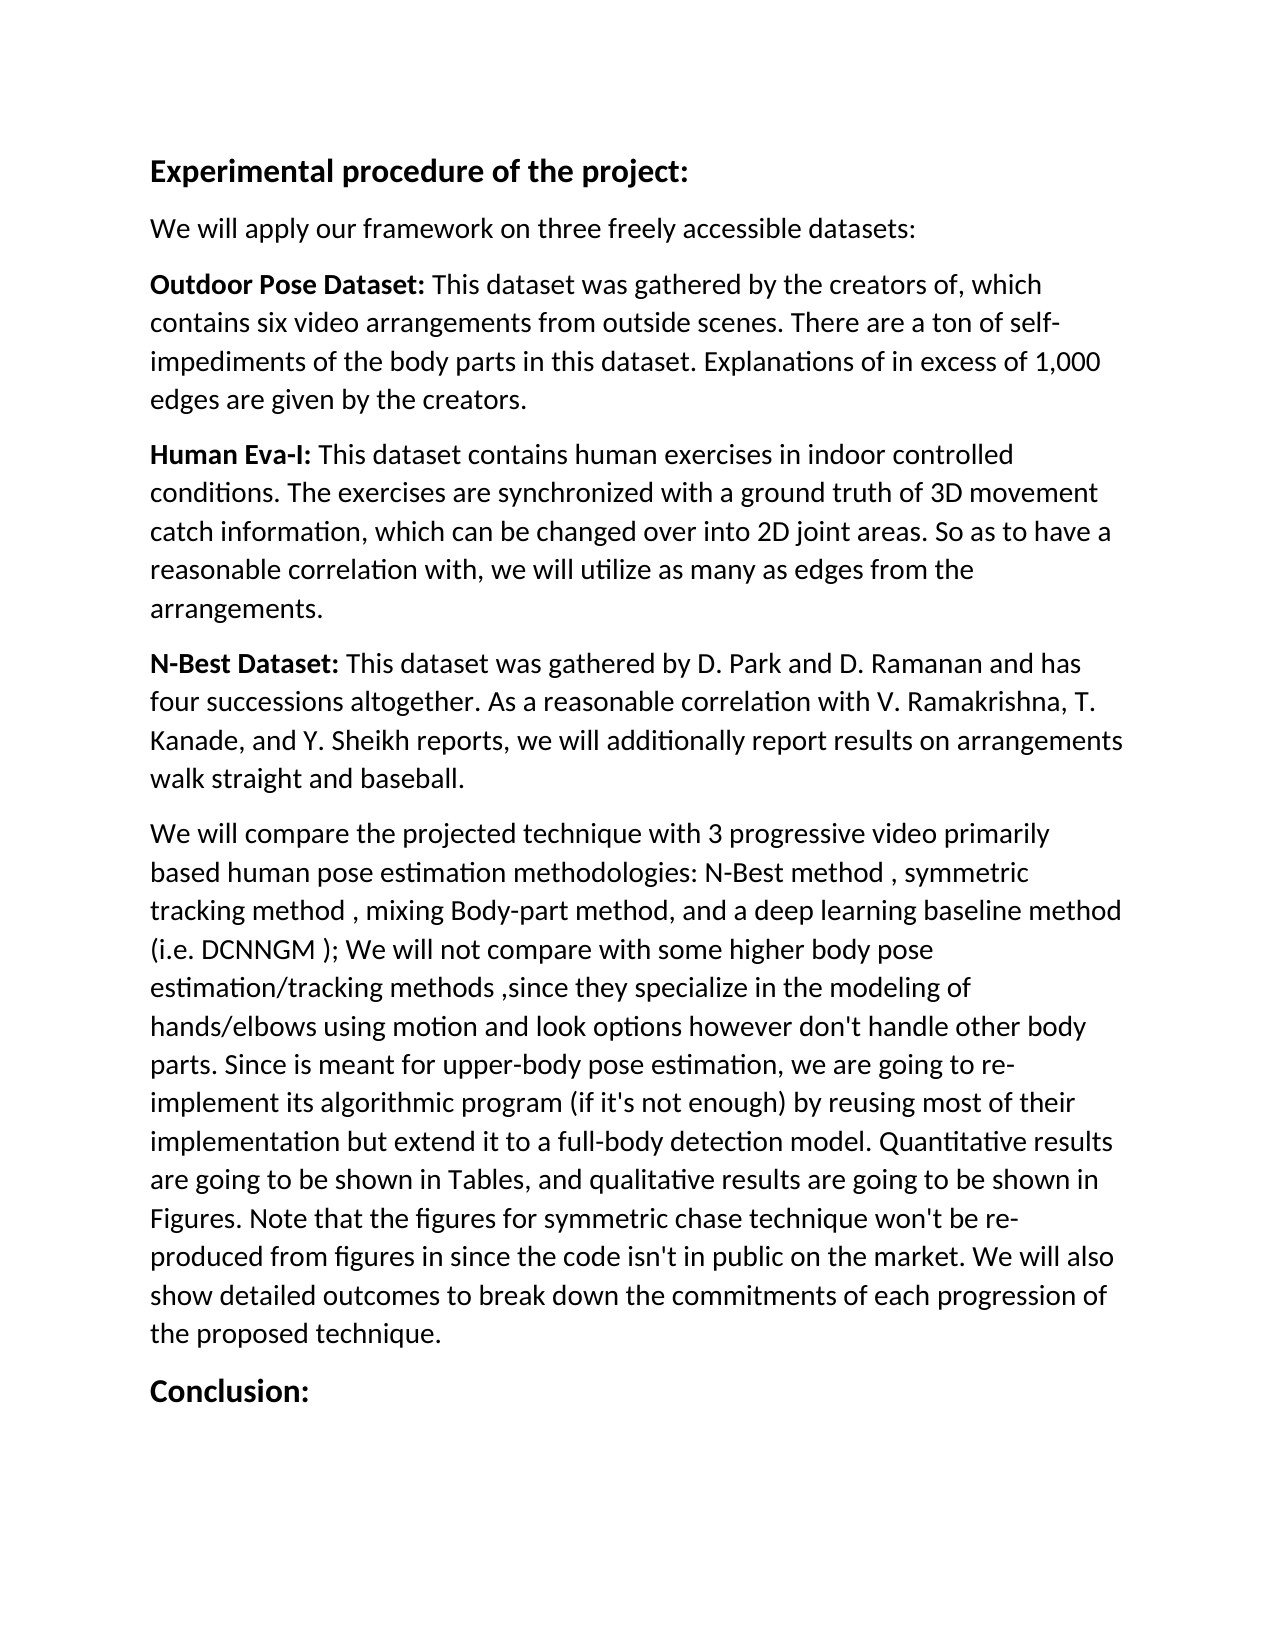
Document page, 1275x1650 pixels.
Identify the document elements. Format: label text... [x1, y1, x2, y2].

text N-Best Dataset: This dataset was gathered by D. Park and D. Ramanan and has four successions altogether. As a reasonable correlation with V. Ramakrishna, T. Kanade, and Y. Sheikh reports, we will additionally report results on arrangements walk straight and baseball. [150, 645, 1125, 796]
text Human Eva-I: This dataset contains human exercises in indoor controlled conditions. The exercises are synchronized with a ground truth of 3D movement catch information, which can be changed over into 2D joint areas. So as to have a reasonable correlation with, we will utilize as many as edges from the arrangements. [150, 436, 1125, 626]
text Outdoor Pose Dataset: This dataset was gathered by the creators of, which contains six video arrangements from outside scenes. There are a ton of self-impediments of the body parts in this dataset. Explanations of in excess of 1,000 edges are given by the creators. [150, 266, 1125, 417]
text We will apply our framework on three freely accessible datasets: [150, 211, 1125, 246]
text Experimental procedure of the project: [150, 150, 1125, 191]
text Conclusion: [150, 1370, 1125, 1411]
text We will compare the projected technique with 3 progressive video primarily based human pose estimation methodologies: N-Best method , symmetric tracking method , mixing Body-part method, and a deep learning baseline method (i.e. DCNNGM ); We will not compare with some higher body pose estimation/tracking methods ,since they specialize in the modeling of hands/elbows using motion and look options however don't handle other body parts. Since is meant for upper-body pose estimation, we are going to re-implement its algorithmic program (if it's not enough) by reusing most of their implementation but extend it to a full-body detection model. Quantitative results are going to be shown in Tables, and qualitative results are going to be shown in Figures. Note that the ﬁgures for symmetric chase technique won't be re-produced from ﬁgures in since the code isn't in public on the market. We will also show detailed outcomes to break down the commitments of each progression of the proposed technique. [150, 815, 1125, 1351]
